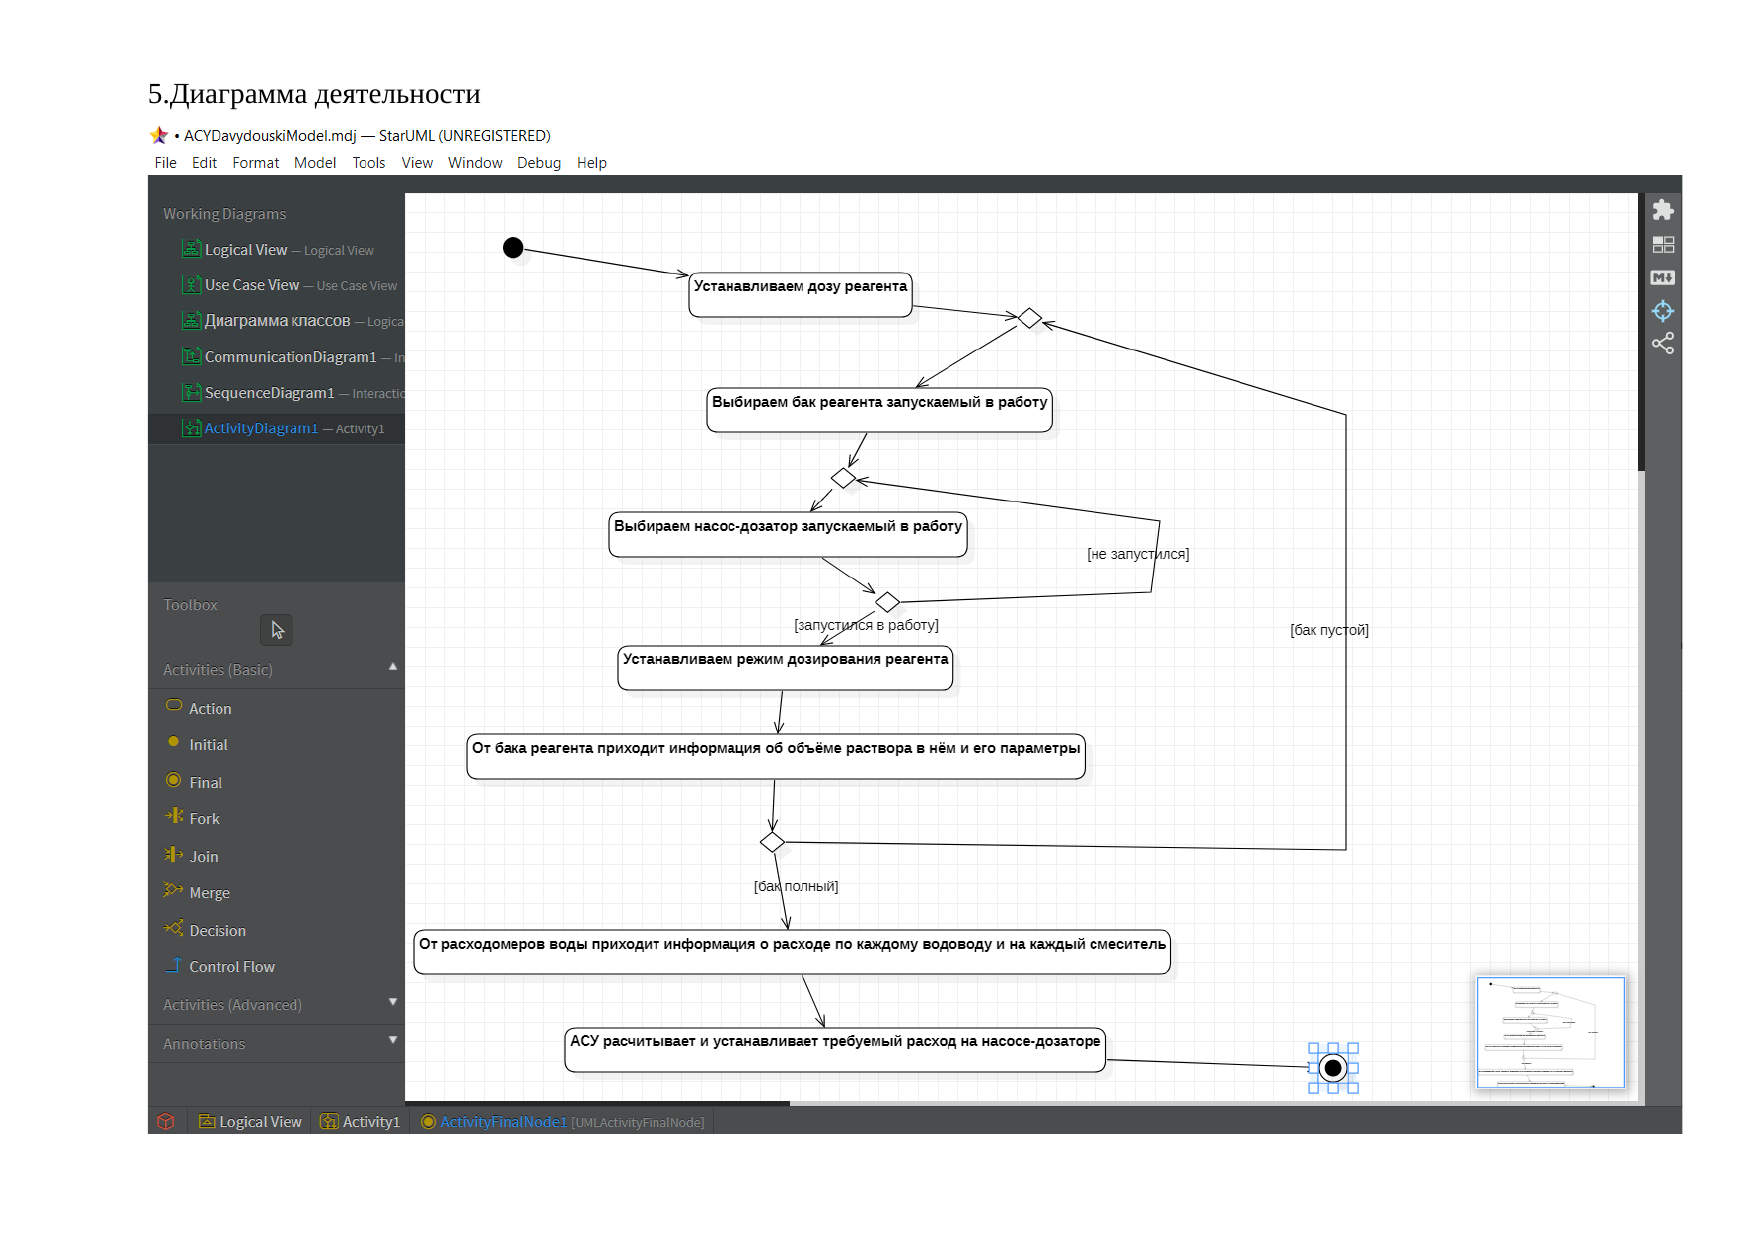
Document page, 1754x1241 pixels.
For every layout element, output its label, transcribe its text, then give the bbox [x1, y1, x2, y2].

picture [147, 121, 1683, 1134]
text 5.Диаграмма деятельности [148, 74, 1683, 111]
